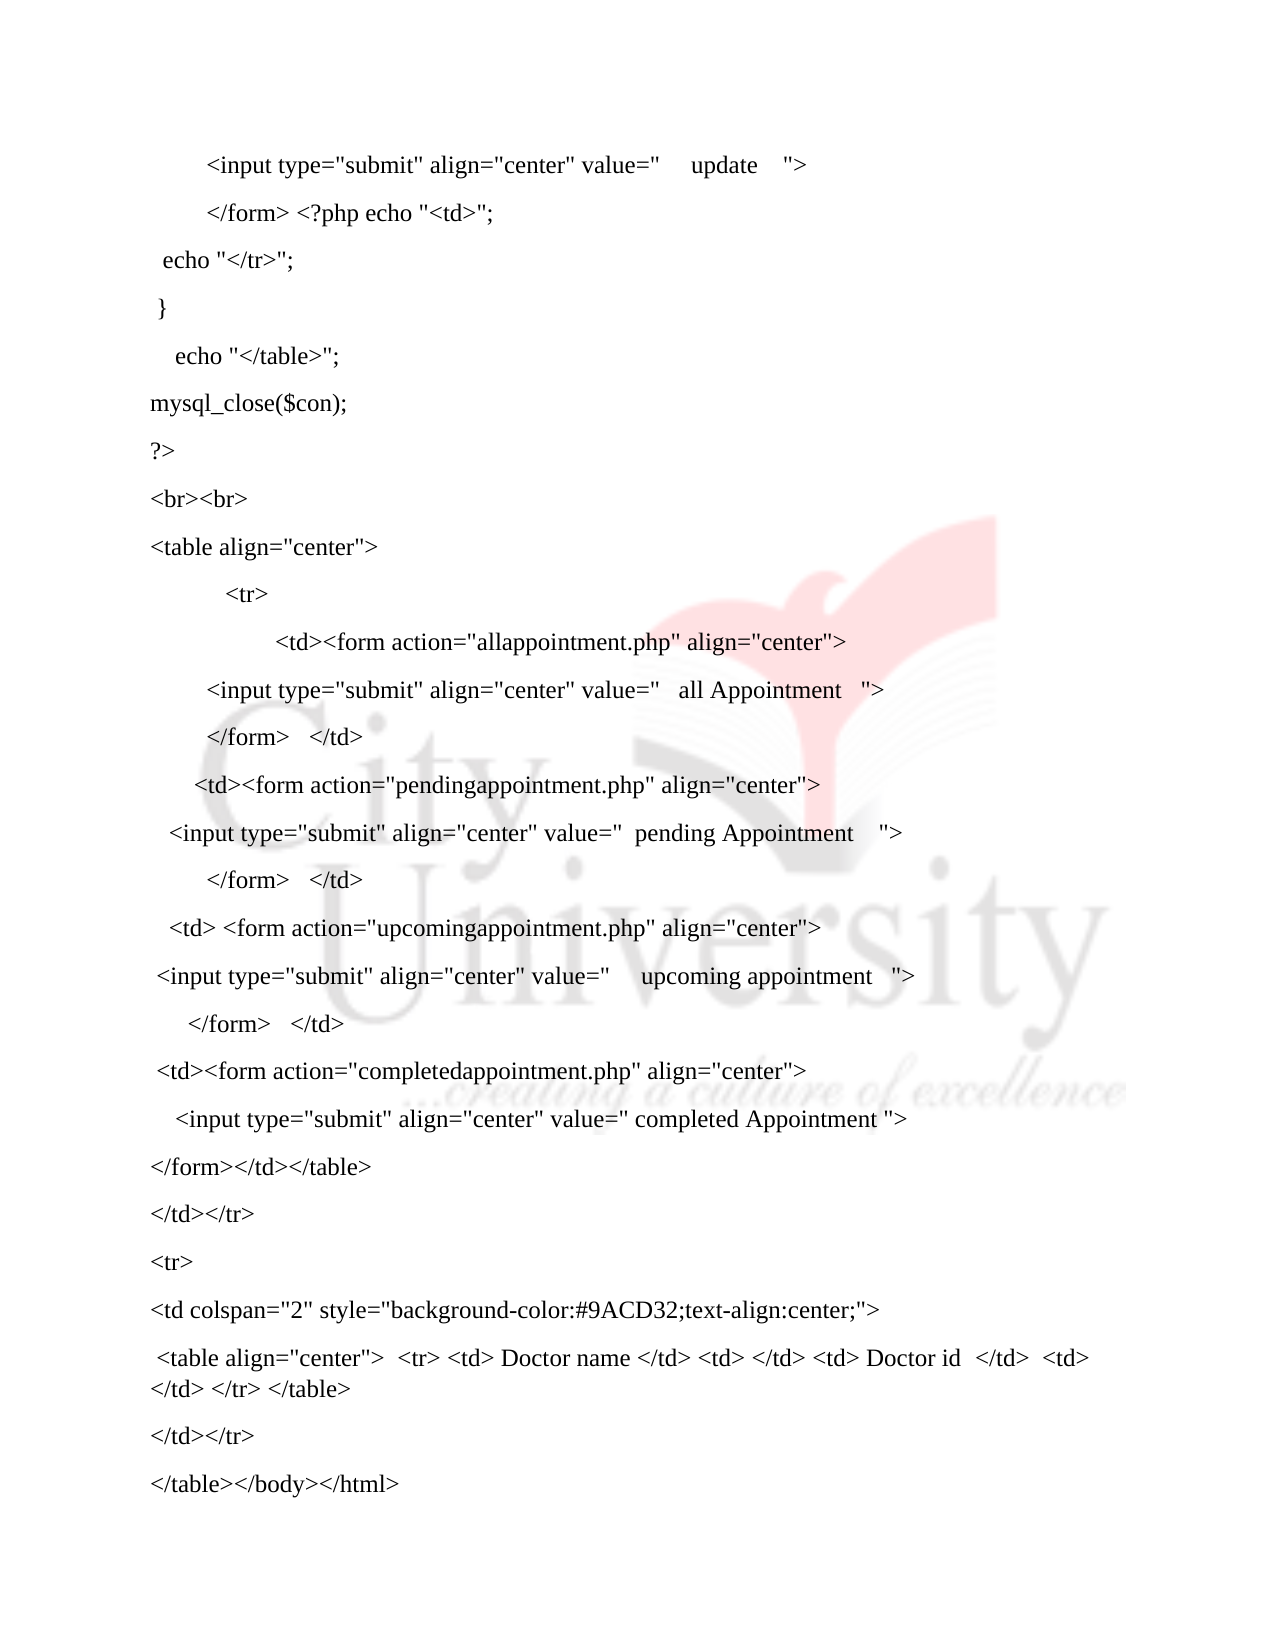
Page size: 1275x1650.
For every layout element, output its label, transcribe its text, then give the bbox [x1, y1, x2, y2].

text </form> <?php echo "<td>"; [150, 198, 1125, 226]
text <td colspan="2" style="background-color:#9ACD32;text-align:center;"> [150, 1295, 1125, 1324]
text mysql_close($con); [150, 388, 1125, 417]
text <table align="center"> [150, 532, 1125, 560]
text <td> <form action="upcomingappointment.php" align="center"> [150, 913, 1125, 942]
text <td><form action="completedappointment.php" align="center"> [150, 1056, 1125, 1085]
text <tr> [150, 579, 1125, 608]
text <tr> [150, 1247, 1125, 1276]
text </form> </td> [150, 1009, 1125, 1037]
text echo "</table>"; [150, 341, 1125, 369]
text </form> </td> [150, 722, 1125, 751]
text <input type="submit" align="center" value=" upcoming appointment "> [150, 961, 1125, 990]
text <td><form action="pendingappointment.php" align="center"> [150, 770, 1125, 799]
text <td><form action="allappointment.php" align="center"> [150, 627, 1125, 656]
text <input type="submit" align="center" value=" update "> [150, 150, 1125, 179]
text </table></body></html> [150, 1469, 1125, 1498]
text echo "</tr>"; [150, 245, 1125, 274]
text <input type="submit" align="center" value=" completed Appointment "> [150, 1104, 1125, 1133]
text <input type="submit" align="center" value=" all Appointment "> [150, 675, 1125, 703]
text } [150, 293, 1125, 322]
text <input type="submit" align="center" value=" pending Appointment "> [150, 818, 1125, 847]
text </form></td></table> [150, 1152, 1125, 1181]
text </td></tr> [150, 1421, 1125, 1450]
text </form> </td> [150, 866, 1125, 894]
text ?> [150, 436, 1125, 465]
text <br><br> [150, 484, 1125, 513]
text </td></tr> [150, 1199, 1125, 1228]
text <table align="center"> <tr> <td> Doctor name </td> <td> </td> <td> Doctor id </td> <td> </td> </tr> </table> [150, 1343, 1125, 1402]
